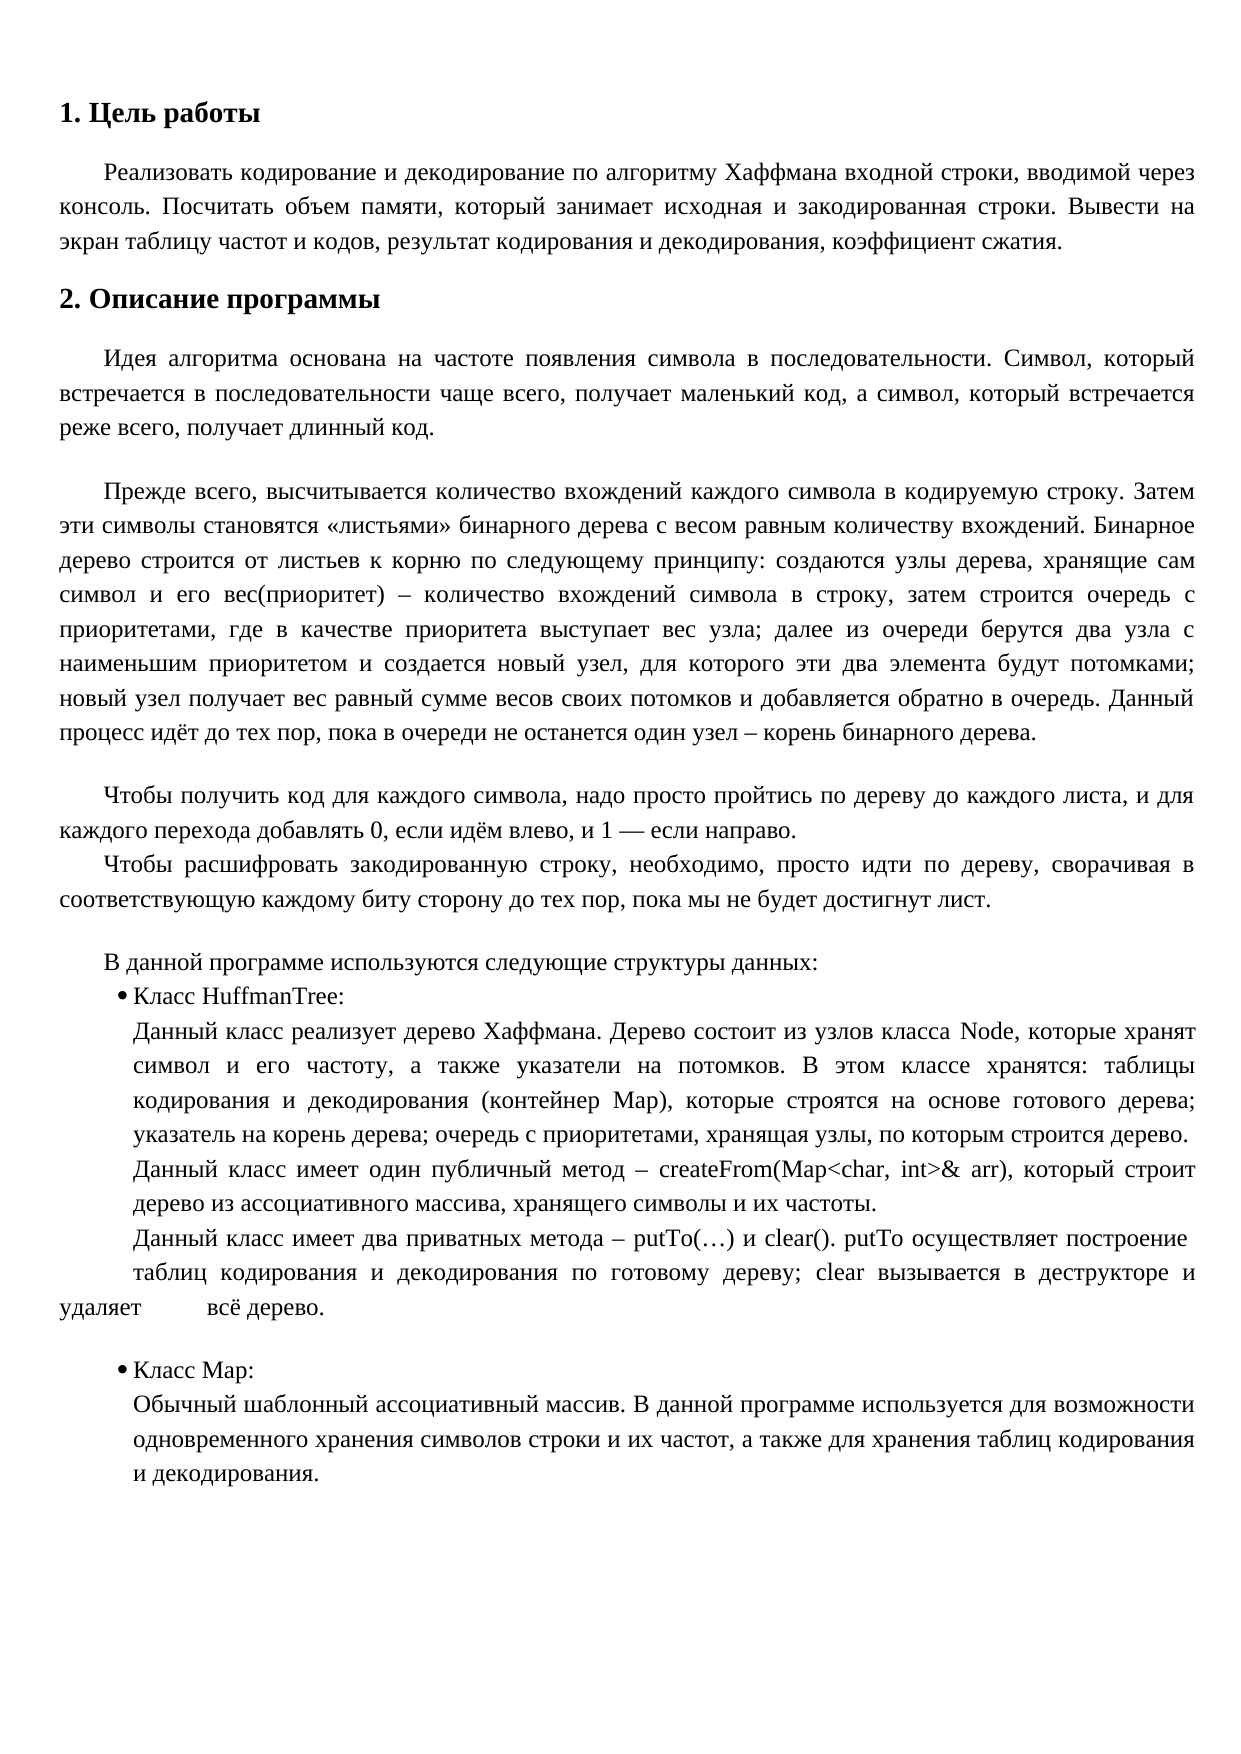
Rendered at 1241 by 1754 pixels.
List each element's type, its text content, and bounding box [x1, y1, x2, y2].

text Обычный шаблонный ассоциативный массив. В данной программе используется для возможности одновременного хранения символов строки и их частот, а также для хранения таблиц кодирования и декодирования. [103, 1389, 1196, 1487]
list Класс HuffmanTree: [59, 981, 1196, 1010]
text В данной программе используются следующие структуры данных: [59, 947, 1196, 976]
subtitle Цель работы [59, 95, 1196, 128]
text Данный класс имеет два приватных метода – putTo(…) и clear(). putTo осуществляет построение таблиц кодирования и декодирования по готовому дереву; clear вызывается в деструкторе и удаляет всё дерево. [59, 1223, 1196, 1321]
text Чтобы получить код для каждого символа, надо просто пройтись по дереву до каждого листа, и для каждого перехода добавлять 0, если идём влево, и 1 — если направо. [59, 780, 1196, 843]
list Класс Map: [59, 1355, 1196, 1384]
text Реализовать кодирование и декодирование по алгоритму Хаффмана входной строки, вводимой через консоль. Посчитать объем памяти, который занимает исходная и закодированная строки. Вывести на экран таблицу частот и кодов, результат кодирования и декодирования, коэффициент сжатия. [59, 157, 1196, 255]
text Идея алгоритма основана на частоте появления символа в последовательности. Символ, который встречается в последовательности чаще всего, получает маленький код, а символ, который встречается реже всего, получает длинный код. [59, 343, 1196, 441]
text Данный класс реализует дерево Хаффмана. Дерево состоит из узлов класса Node, которые хранят символ и его частоту, а также указатели на потомков. В этом классе хранятся: таблицы кодирования и декодирования (контейнер Map), которые строятся на основе готового дерева; указатель на корень дерева; очередь с приоритетами, хранящая узлы, по которым строится дерево. [103, 1016, 1196, 1148]
text Данный класс имеет один публичный метод – createFrom(Map<char, int>& arr), который строит дерево из ассоциативного массива, хранящего символы и их частоты. [133, 1154, 1196, 1217]
text Прежде всего, высчитывается количество вхождений каждого символа в кодируемую строку. Затем эти символы становятся «листьями» бинарного дерева с весом равным количеству вхождений. Бинарное дерево строится от листьев к корню по следующему принципу: создаются узлы дерева, хранящие сам символ и его вес(приоритет) – количество вхождений символа в строку, затем строится очередь с приоритетами, где в качестве приоритета выступает вес узла; далее из очереди берутся два узла с наименьшим приоритетом и создается новый узел, для которого эти два элемента будут потомками; новый узел получает вес равный сумме весов своих потомков и добавляется обратно в очередь. Данный процесс идёт до тех пор, пока в очереди не останется один узел – корень бинарного дерева. [59, 476, 1196, 746]
subtitle Описание программы [59, 281, 1196, 315]
text Чтобы расшифровать закодированную строку, необходимо, просто идти по дереву, сворачивая в соответствующую каждому биту сторону до тех пор, пока мы не будет достигнут лист. [59, 849, 1196, 912]
